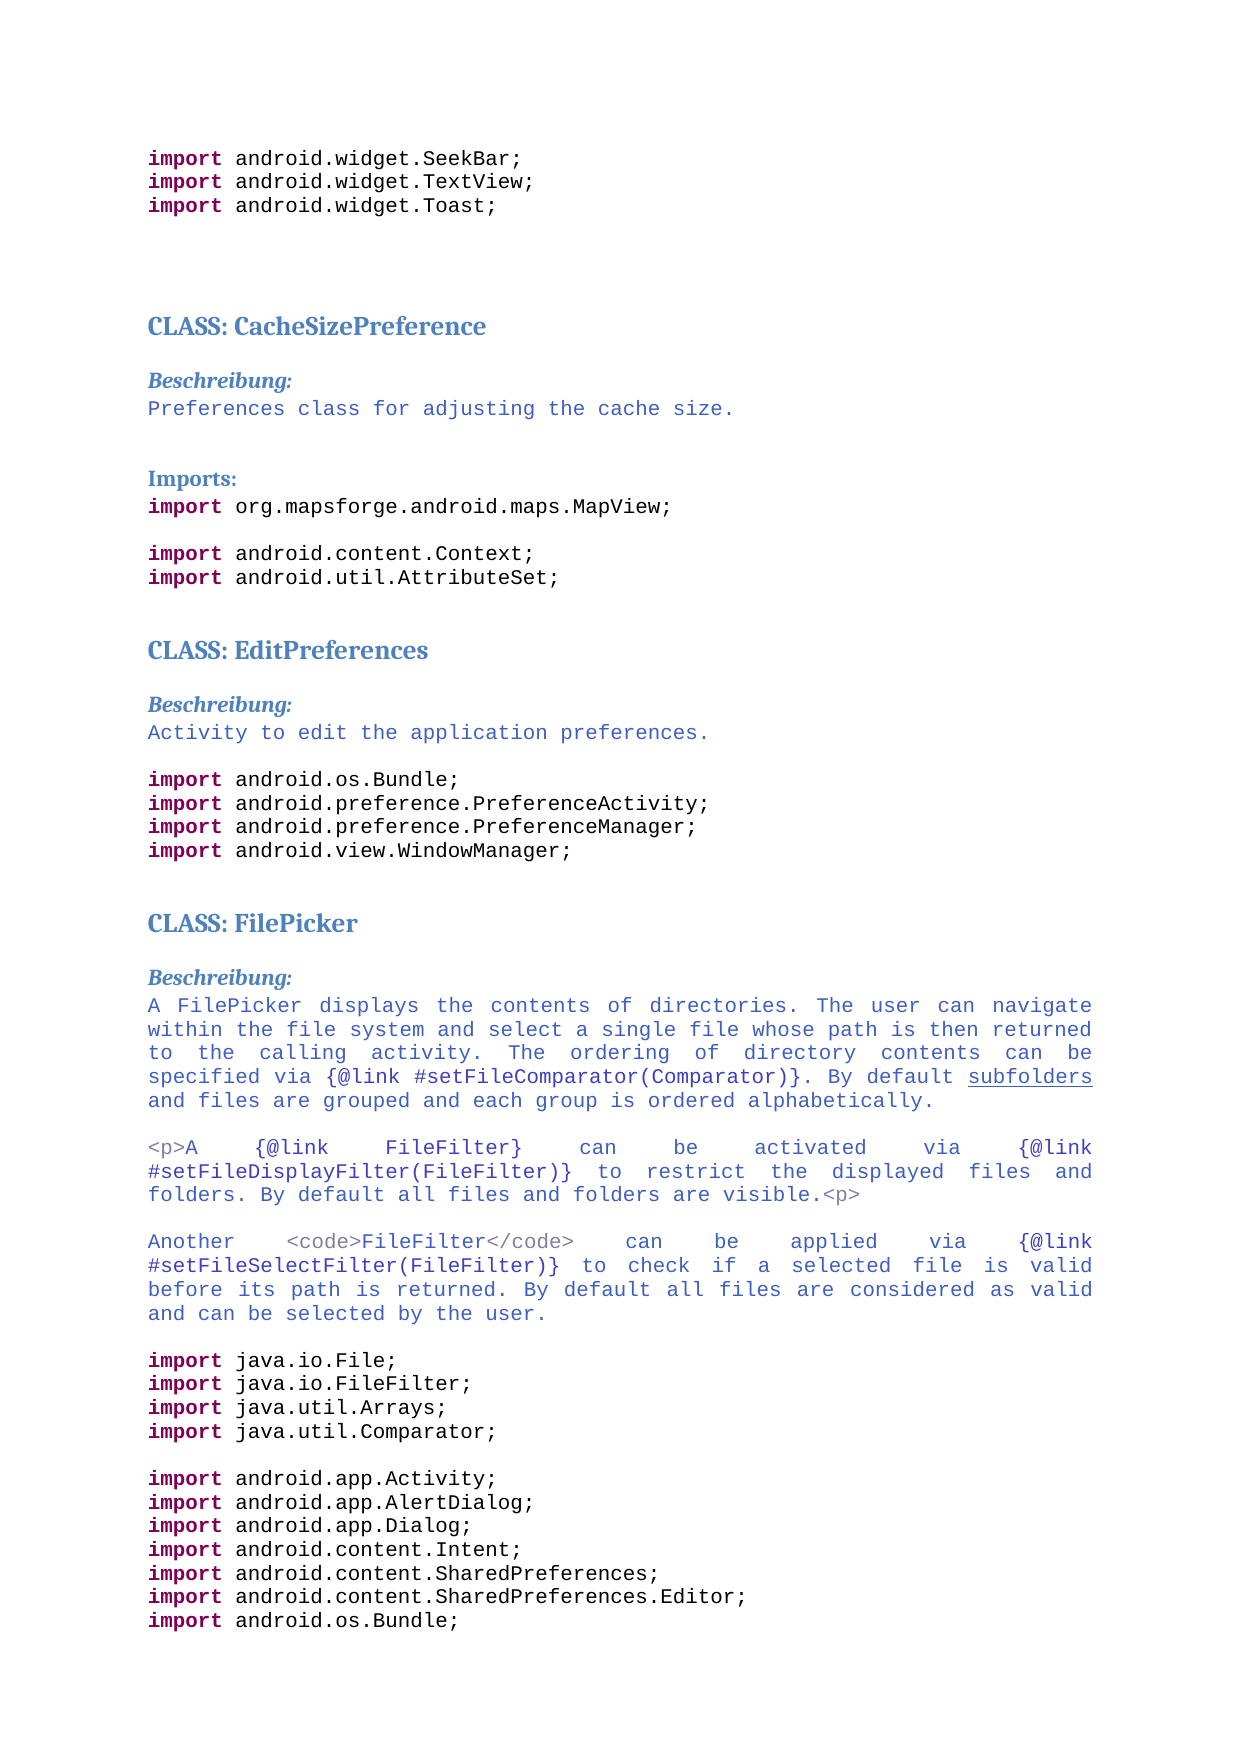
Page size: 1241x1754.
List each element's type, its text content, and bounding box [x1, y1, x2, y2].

text import java.util.Comparator; [148, 1421, 1093, 1444]
text import android.widget.Toast; [148, 195, 1093, 218]
text import android.view.WindowManager; [148, 840, 1093, 864]
text import android.os.Bundle; [148, 1610, 1093, 1633]
subtitle Beschreibung: [148, 965, 1093, 991]
text import android.content.Context; [148, 543, 1093, 567]
text import android.content.SharedPreferences; [148, 1563, 1093, 1586]
text import android.util.AttributeSet; [148, 567, 1093, 591]
text import android.preference.PreferenceManager; [148, 817, 1093, 840]
text import android.preference.PreferenceActivity; [148, 793, 1093, 817]
text import android.content.Intent; [148, 1539, 1093, 1563]
subtitle Beschreibung: [148, 368, 1093, 394]
subtitle CLASS: CacheSizePreference [148, 311, 1093, 342]
text Preferences class for adjusting the cache size. [148, 398, 1093, 421]
text <p>A {@link FileFilter} can be activated via {@link #setFileDisplayFilter(FileFilter)} to restrict the displayed files and folders. By default all files and folders are visible.<p> [148, 1137, 1093, 1208]
subtitle CLASS: EditPreferences [148, 635, 1093, 666]
text A FilePicker displays the contents of directories. The user can navigate within the file system and select a single file whose path is then returned to the calling activity. The ordering of directory contents can be specified via {@link #setFileComparator(Comparator)}. By default subfolders and files are grouped and each group is ordered alphabetically. [148, 995, 1093, 1113]
text import java.io.File; [148, 1350, 1093, 1373]
text import android.widget.SeekBar; [148, 148, 1093, 171]
text import android.app.Dialog; [148, 1515, 1093, 1539]
text Another <code>FileFilter</code> can be applied via {@link #setFileSelectFilter(FileFilter)} to check if a selected file is valid before its path is returned. By default all files are considered as valid and can be selected by the user. [148, 1232, 1093, 1326]
subtitle Imports: [148, 466, 1093, 492]
text import java.io.FileFilter; [148, 1373, 1093, 1397]
text import android.widget.TextView; [148, 171, 1093, 195]
text import android.os.Bundle; [148, 769, 1093, 793]
text import android.app.Activity; [148, 1468, 1093, 1492]
text import android.app.AlertDialog; [148, 1492, 1093, 1515]
subtitle CLASS: FilePicker [148, 908, 1093, 939]
text Activity to edit the application preferences. [148, 722, 1093, 746]
text import android.content.SharedPreferences.Editor; [148, 1586, 1093, 1610]
text import org.mapsforge.android.maps.MapView; [148, 496, 1093, 520]
text import java.util.Arrays; [148, 1397, 1093, 1421]
subtitle Beschreibung: [148, 692, 1093, 718]
